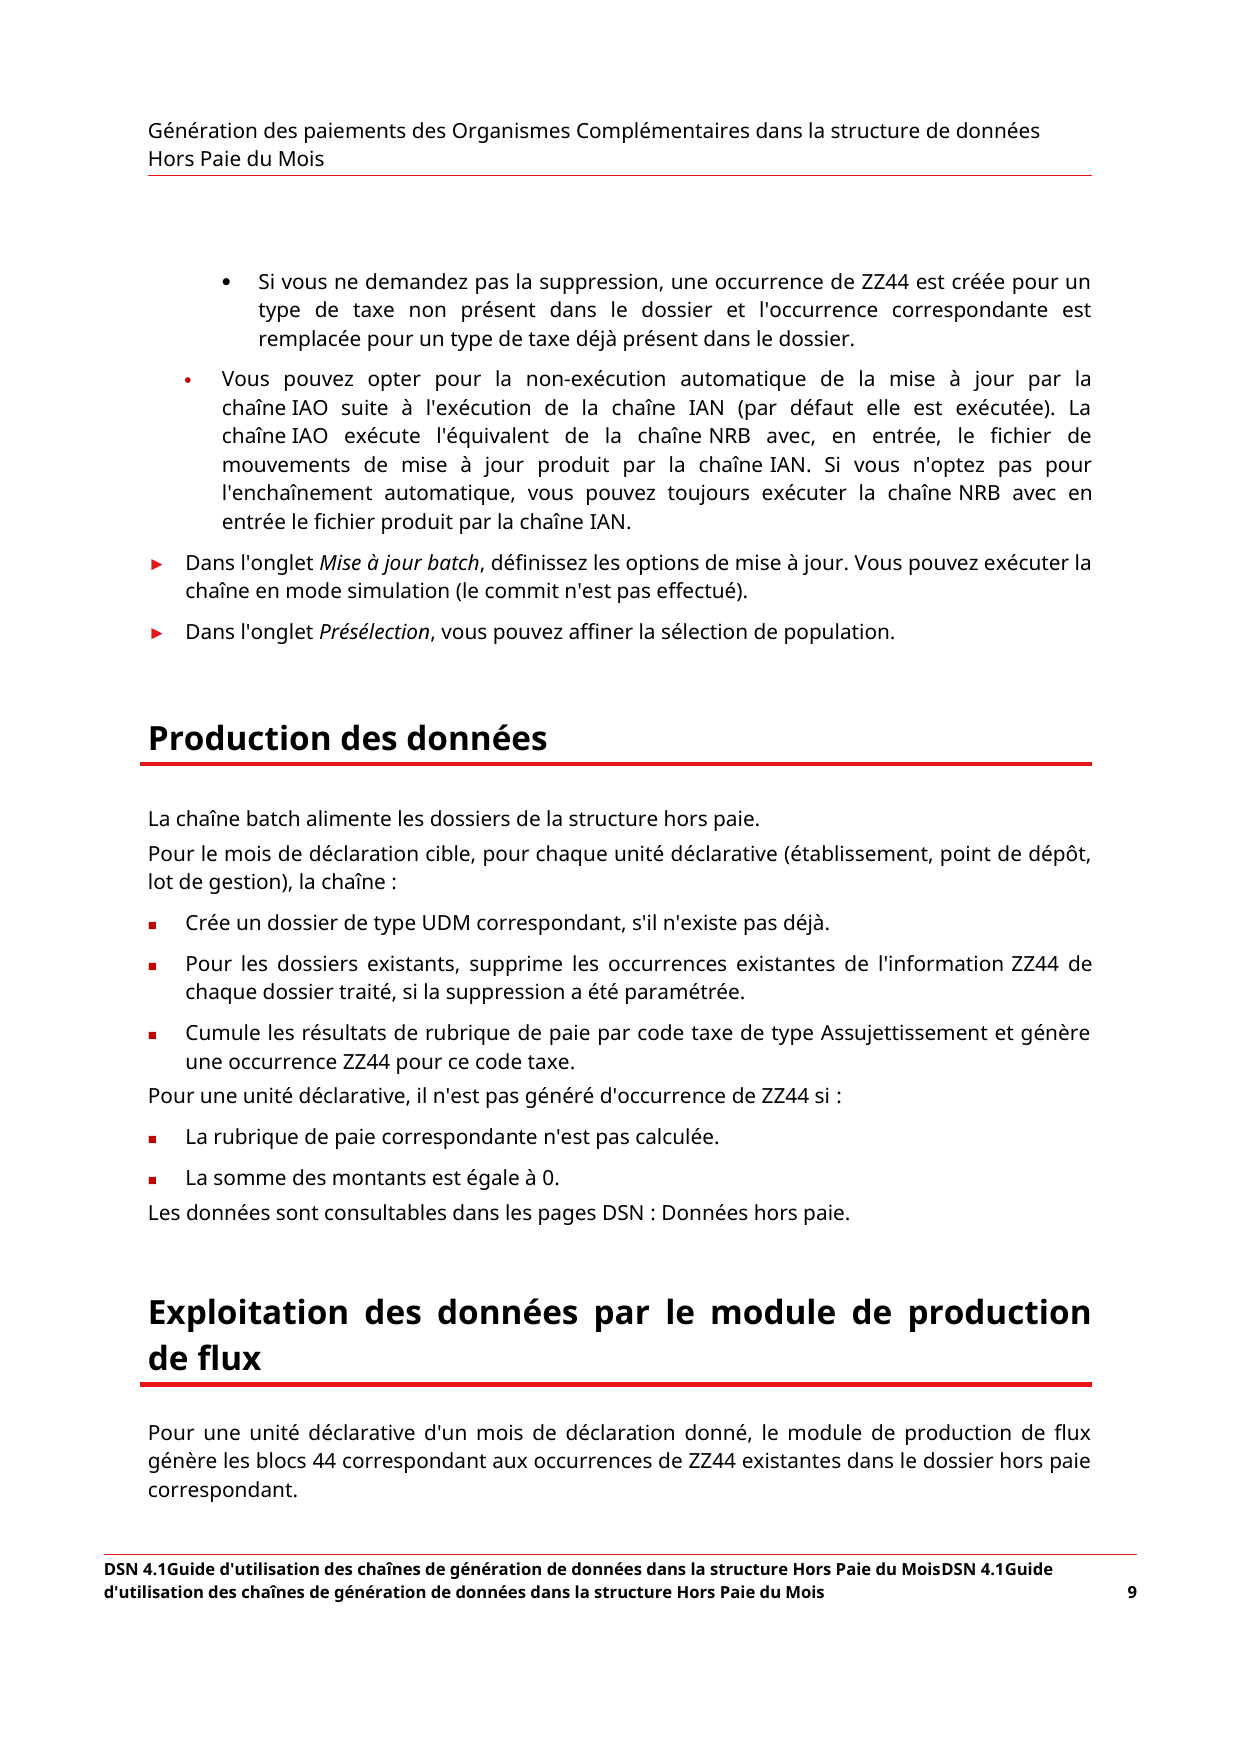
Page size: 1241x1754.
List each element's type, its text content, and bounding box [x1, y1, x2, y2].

list Dans l'onglet Présélection, vous pouvez affiner la sélection de population. [148, 617, 1092, 646]
subtitle Exploitation des données par le module de production de flux [140, 1289, 1092, 1382]
subtitle Production des données [140, 714, 1092, 762]
list La rubrique de paie correspondante n'est pas calculée. [148, 1122, 1092, 1151]
text La chaîne batch alimente les dossiers de la structure hors paie. [148, 804, 1092, 832]
list Dans l'onglet Mise à jour batch, définissez les options de mise à jour. Vous pouvez exécuter la chaîne en mode simulation (le commit n'est pas effectué). [148, 548, 1092, 604]
list Crée un dossier de type UDM correspondant, s'il n'existe pas déjà. [148, 908, 1092, 936]
text Pour le mois de déclaration cible, pour chaque unité déclarative (établissement, point de dépôt, lot de gestion), la chaîne : [148, 839, 1092, 896]
list La somme des montants est égale à 0. [148, 1163, 1092, 1192]
list Pour les dossiers existants, supprime les occurrences existantes de l'information ZZ44 de chaque dossier traité, si la suppression a été paramétrée. [148, 949, 1092, 1006]
list Cumule les résultats de rubrique de paie par code taxe de type Assujettissement et génère une occurrence ZZ44 pour ce code taxe. [148, 1018, 1092, 1075]
list Vous pouvez opter pour la non-exécution automatique de la mise à jour par la chaîne IAO suite à l'exécution de la chaîne IAN (par défaut elle est exécutée). La chaîne IAO exécute l'équivalent de la chaîne NRB avec, en entrée, le fichier de mouvements de mise à jour produit par la chaîne IAN. Si vous n'optez pas pour l'enchaînement automatique, vous pouvez toujours exécuter la chaîne NRB avec en entrée le fichier produit par la chaîne IAN. [185, 364, 1092, 535]
list Si vous ne demandez pas la suppression, une occurrence de ZZ44 est créée pour un type de taxe non présent dans le dossier et l'occurrence correspondante est remplacée pour un type de taxe déjà présent dans le dossier. [223, 267, 1092, 352]
text Les données sont consultables dans les pages DSN : Données hors paie. [148, 1198, 1092, 1226]
text Pour une unité déclarative d'un mois de déclaration donné, le module de production de flux génère les blocs 44 correspondant aux occurrences de ZZ44 existantes dans le dossier hors paie correspondant. [148, 1418, 1092, 1503]
text Pour une unité déclarative, il n'est pas généré d'occurrence de ZZ44 si : [148, 1081, 1092, 1110]
